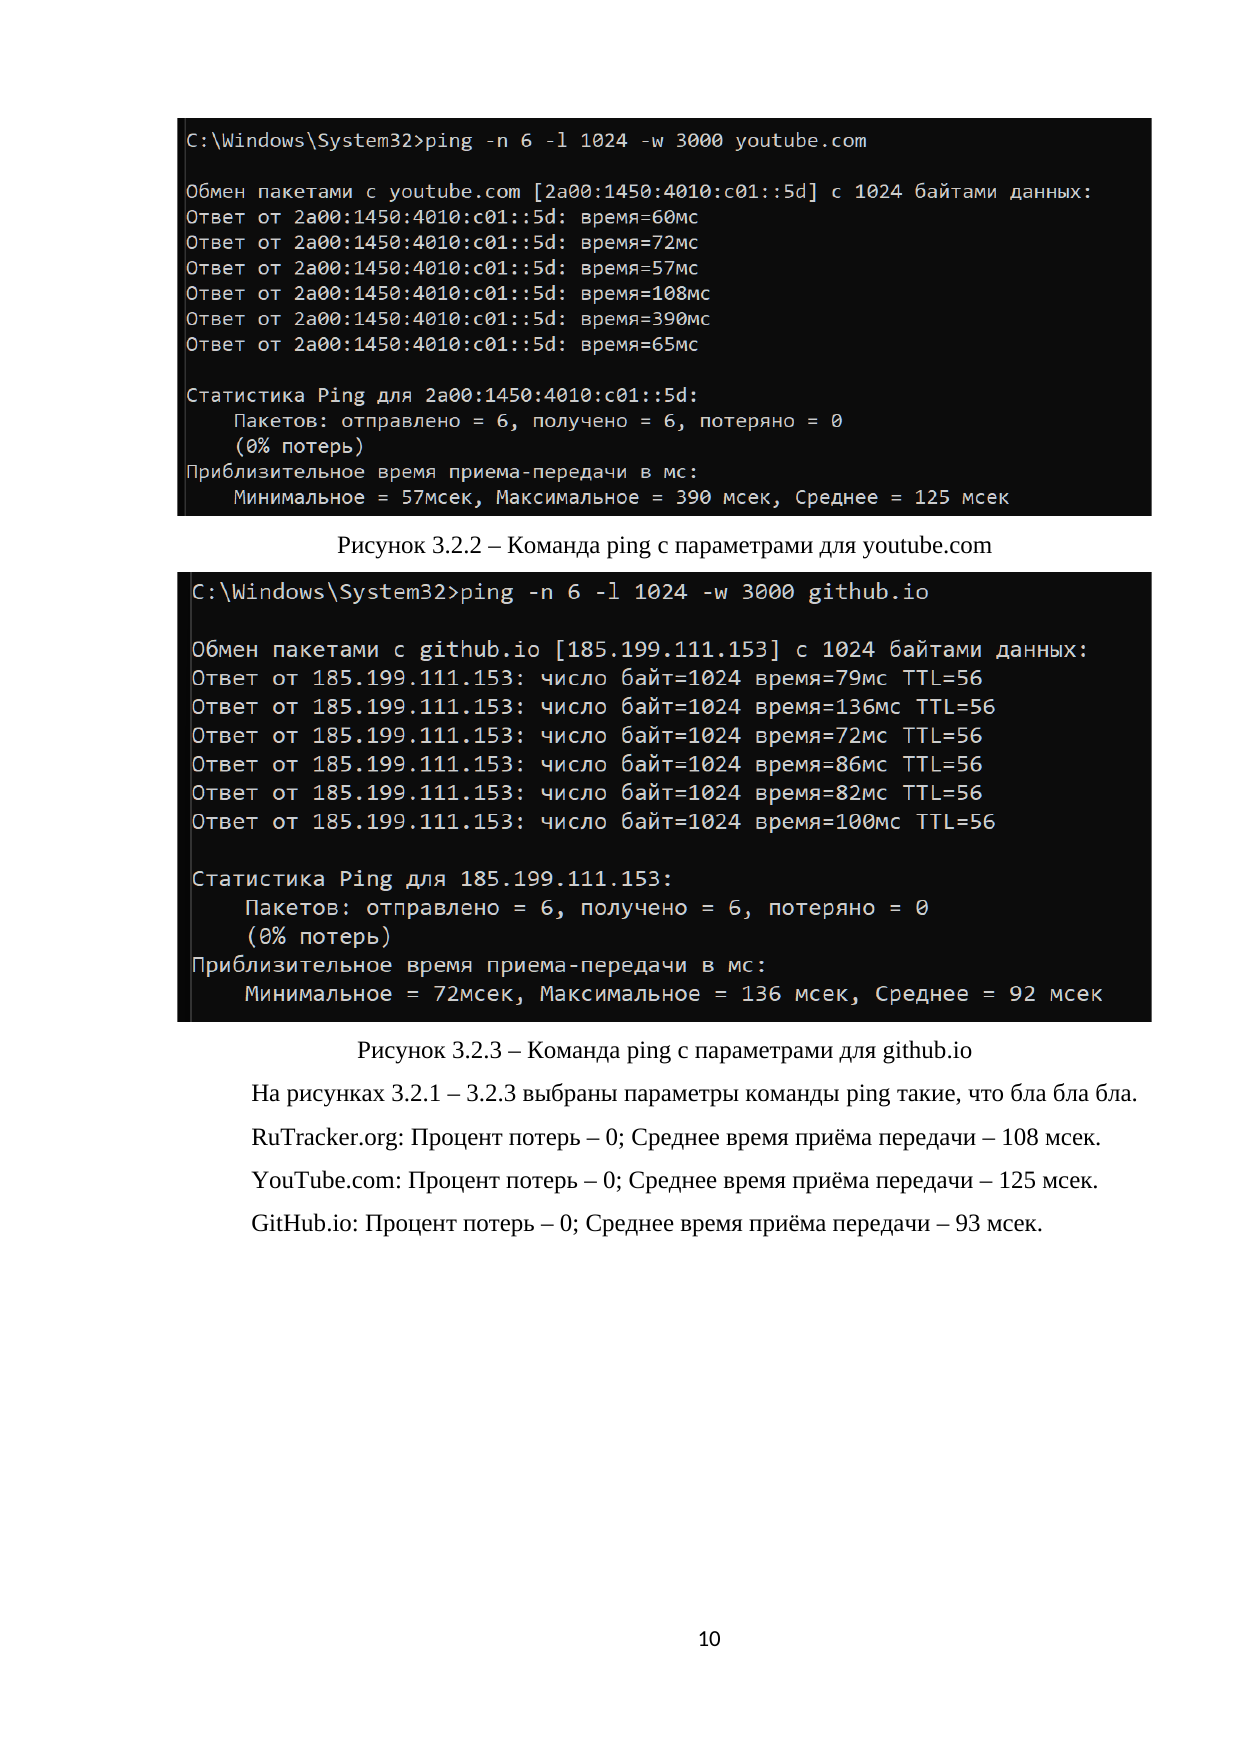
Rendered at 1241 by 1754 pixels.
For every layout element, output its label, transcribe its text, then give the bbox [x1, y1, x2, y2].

picture [177, 572, 1152, 1022]
text RuTracker.org: Процент потерь – 0; Среднее время приёма передачи – 108 мсек. [177, 1122, 1152, 1150]
text Рисунок 3.2.2 – Команда ping с параметрами для youtube.com [177, 530, 1152, 558]
text GitHub.io: Процент потерь – 0; Среднее время приёма передачи – 93 мсек. [177, 1208, 1152, 1237]
text На рисунках 3.2.1 – 3.2.3 выбраны параметры команды ping такие, что бла бла бла. [177, 1078, 1152, 1107]
text Рисунок 3.2.3 – Команда ping с параметрами для github.io [177, 1035, 1152, 1064]
text YouTube.com: Процент потерь – 0; Среднее время приёма передачи – 125 мсек. [177, 1165, 1152, 1193]
picture [177, 118, 1152, 516]
